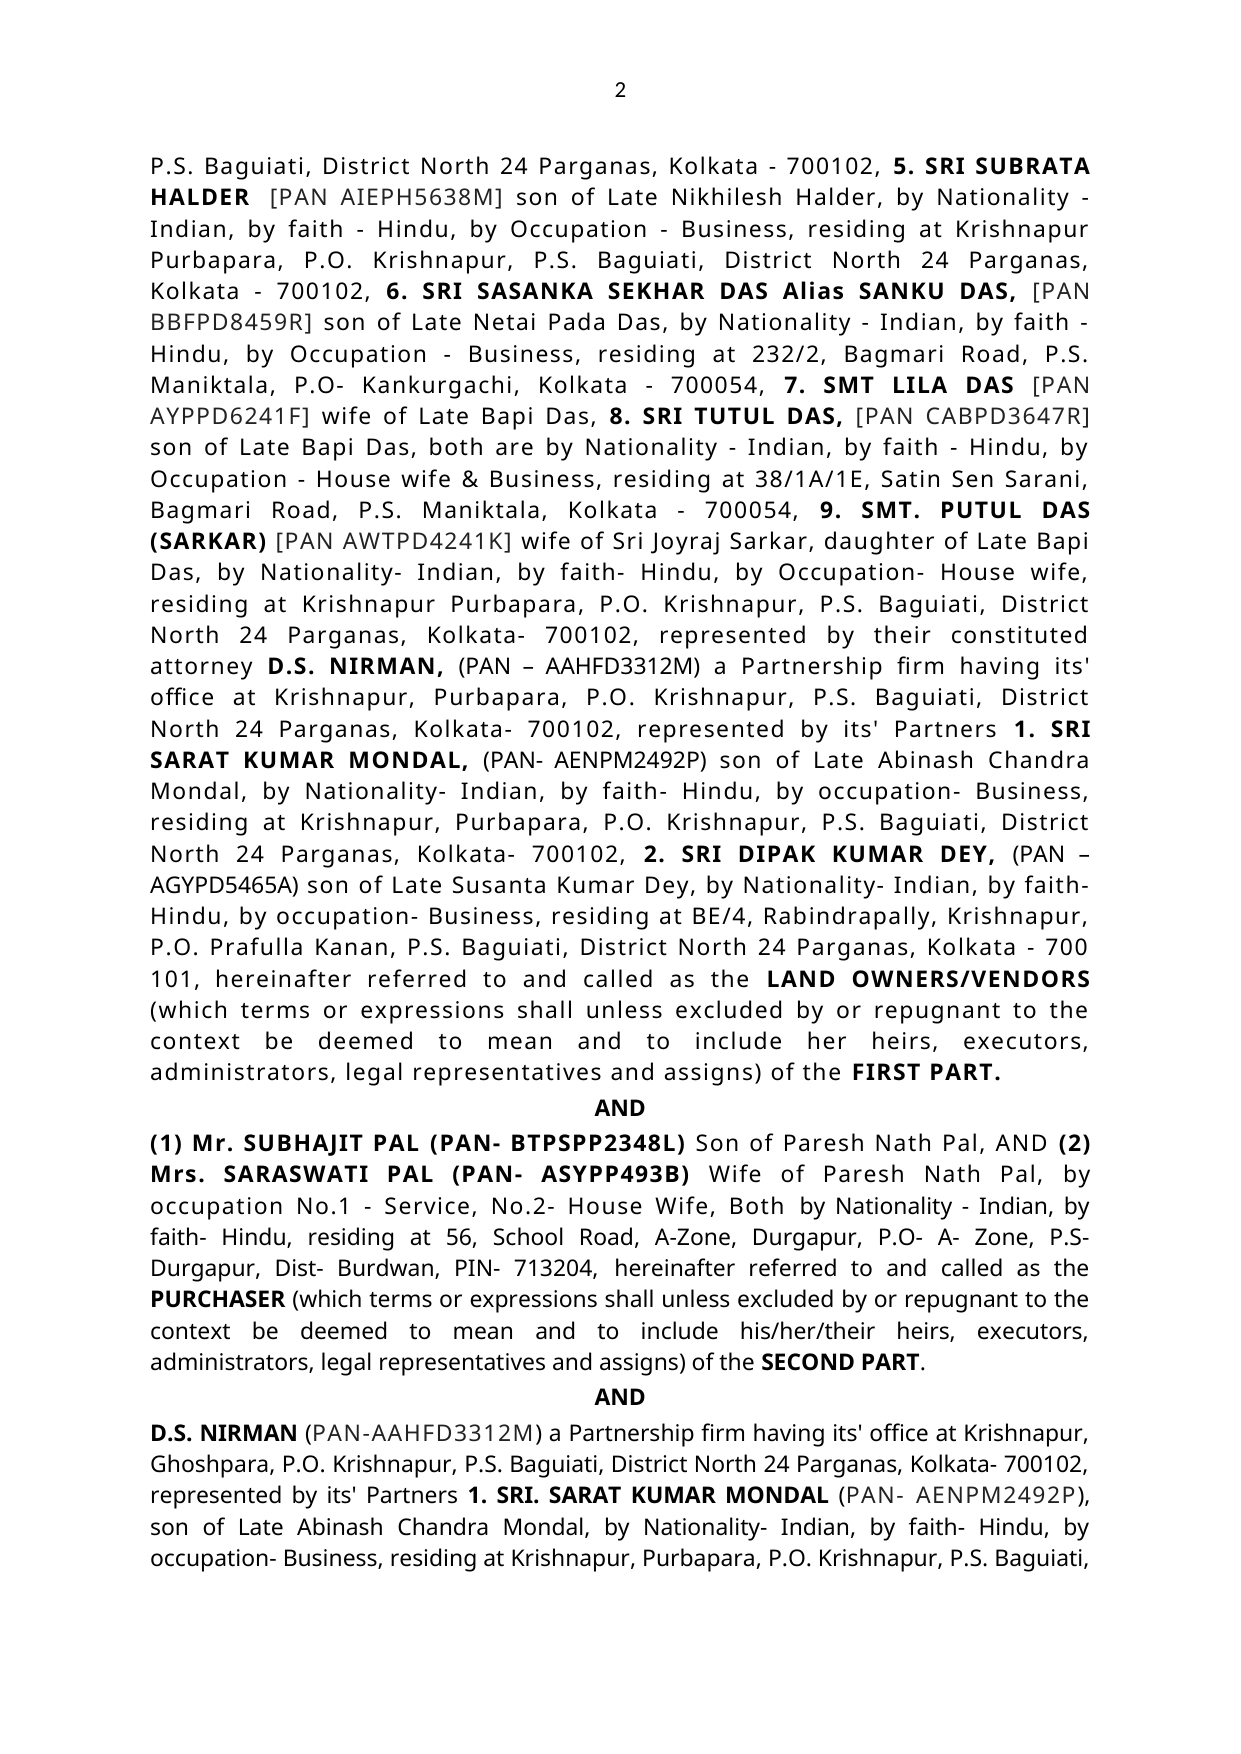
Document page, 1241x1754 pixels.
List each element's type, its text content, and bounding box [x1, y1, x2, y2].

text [150, 1417, 1090, 1573]
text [150, 150, 1090, 1087]
text AND [150, 1381, 1090, 1412]
text (1) Mr. SUBHAJIT PAL (PAN- BTPSPP2348L) Son of Paresh Nath Pal, AND (2) Mrs. SARASWATI PAL (PAN- ASYPP493B) Wife of Paresh Nath Pal, by occupation No.1 - Service, No.2- House Wife, Both by Nationality - Indian, by faith- Hindu, residing at 56, School Road, A-Zone, Durgapur, P.O- A- Zone, P.S- Durgapur, Dist- Burdwan, PIN- 713204, hereinafter referred to and called as the PURCHASER (which terms or expressions shall unless excluded by or repugnant to the context be deemed to mean and to include his/her/their heirs, executors, administrators, legal representatives and assigns) of the SECOND PART. [150, 1127, 1090, 1377]
text AND [150, 1092, 1090, 1123]
